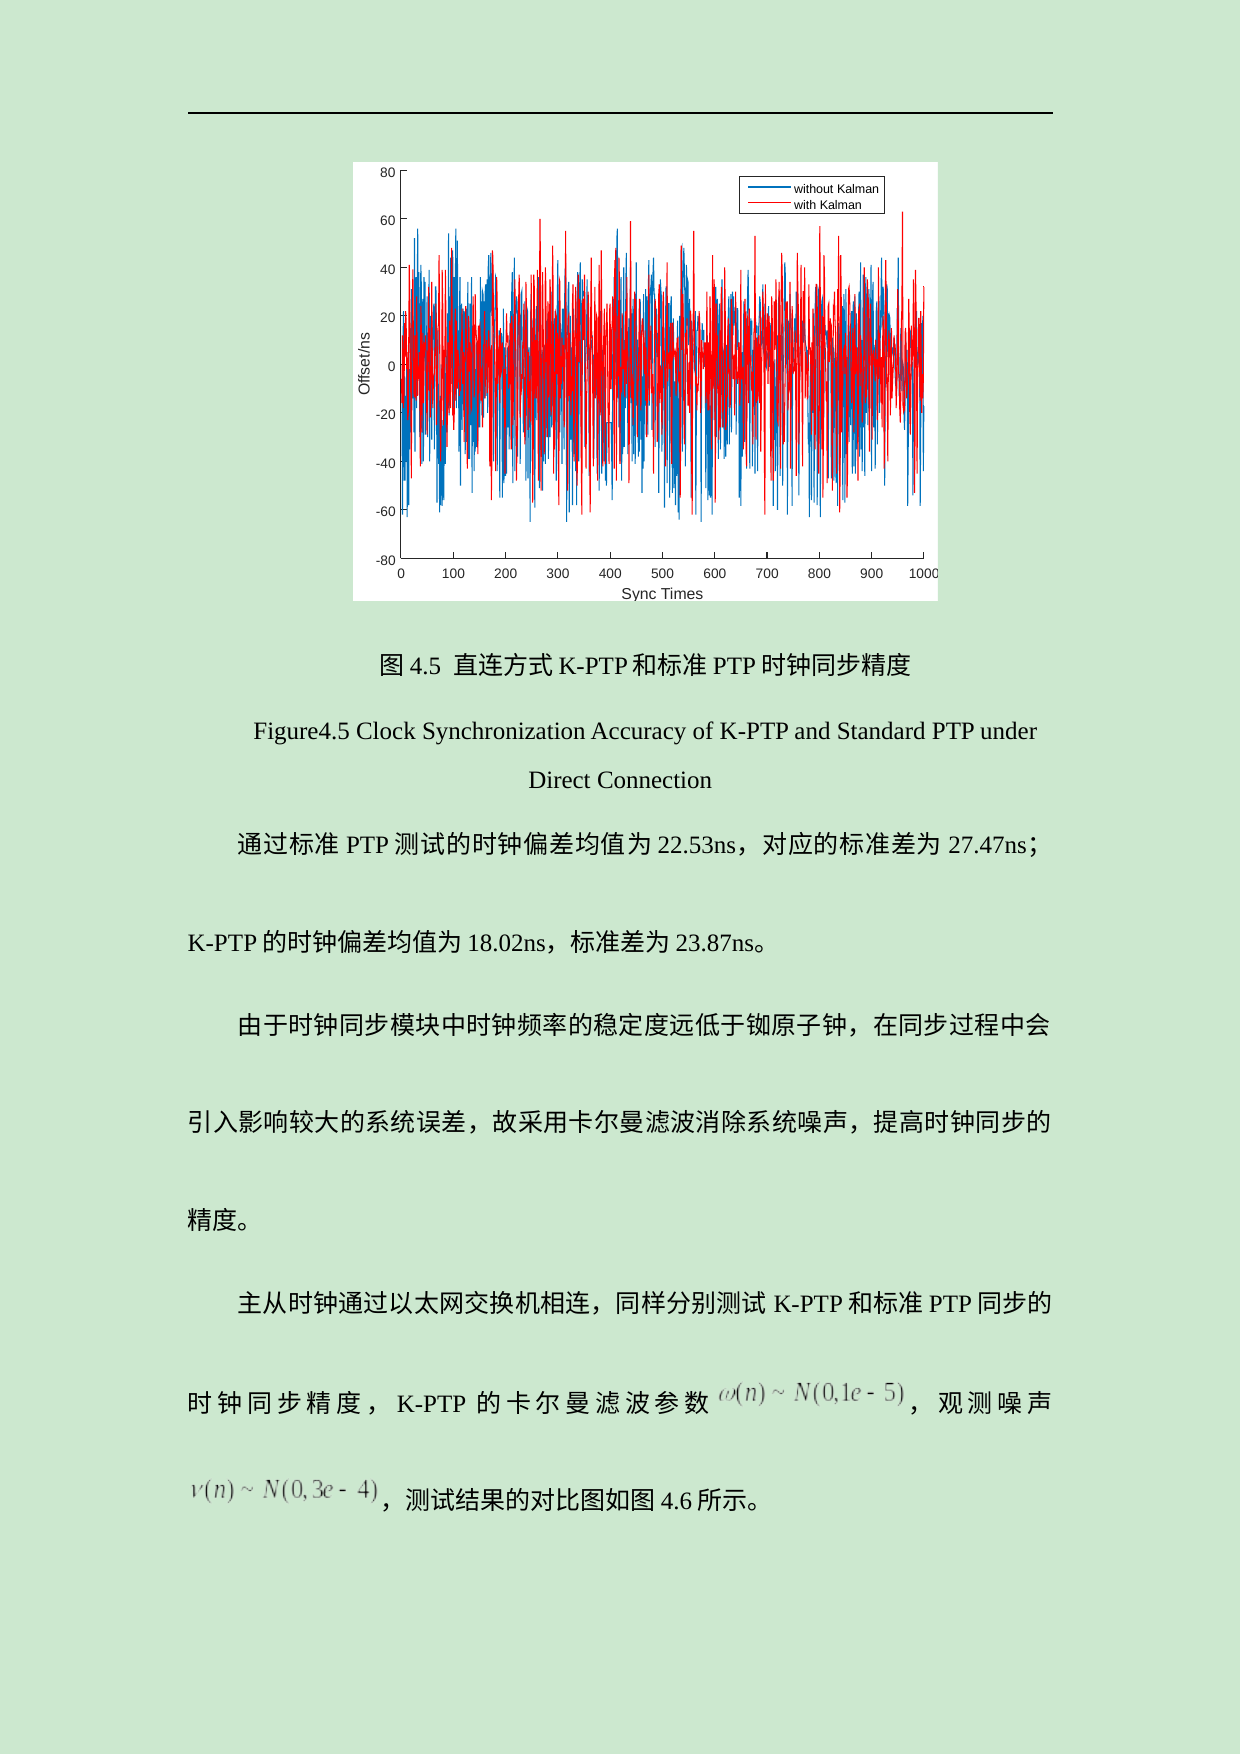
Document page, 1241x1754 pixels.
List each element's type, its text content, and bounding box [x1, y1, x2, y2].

text 图4.5 直连方式K-PTP和标准PTP时钟同步精度 [187, 631, 1053, 696]
text 通过标准PTP测试的时钟偏差均值为22.53ns，对应的标准差为27.47ns；K-PTP的时钟偏差均值为18.02ns，标准差为23.87ns。 [187, 810, 1053, 973]
text 由于时钟同步模块中时钟频率的稳定度远低于铷原子钟，在同步过程中会引入影响较大的系统误差，故采用卡尔曼滤波消除系统噪声，提高时钟同步的精度。 [187, 991, 1053, 1251]
text Figure4.5 Clock Synchronization Accuracy of K-PTP and Standard PTP under Direct Connection [187, 714, 1053, 796]
text 主从时钟通过以太网交换机相连，同样分别测试K-PTP和标准PTP同步的时钟同步精度，K-PTP的卡尔曼滤波参数，观测噪声，测试结果的对比图如图4.6所示。 [187, 1269, 1053, 1529]
